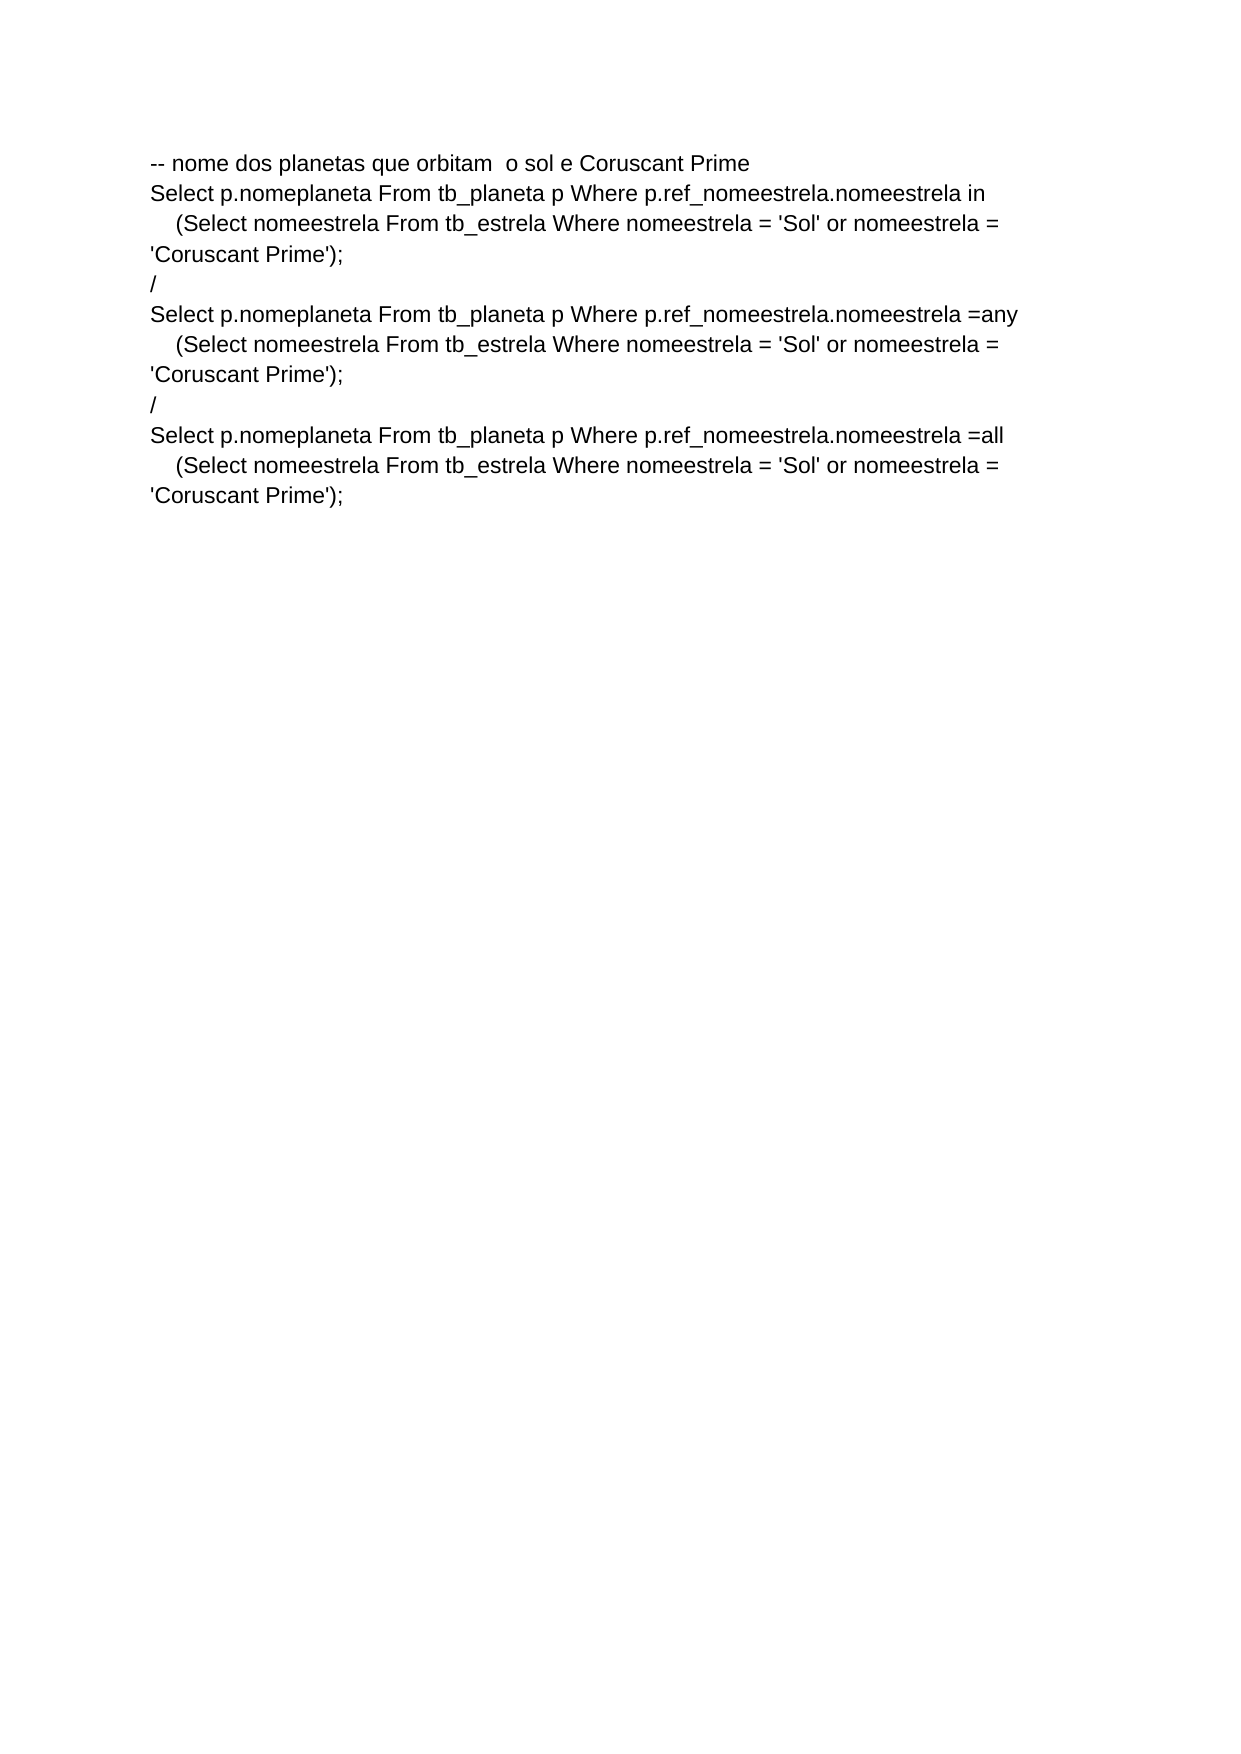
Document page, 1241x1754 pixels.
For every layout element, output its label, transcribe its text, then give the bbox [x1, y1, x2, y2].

text Select p.nomeplaneta From tb_planeta p Where p.ref_nomeestrela.nomeestrela =any [150, 301, 1090, 327]
text (Select nomeestrela From tb_estrela Where nomeestrela = 'Sol' or nomeestrela = 'Coruscant Prime'); [150, 452, 1090, 509]
text (Select nomeestrela From tb_estrela Where nomeestrela = 'Sol' or nomeestrela = 'Coruscant Prime'); [150, 331, 1090, 388]
text -- nome dos planetas que orbitam o sol e Coruscant Prime [150, 150, 1090, 176]
text (Select nomeestrela From tb_estrela Where nomeestrela = 'Sol' or nomeestrela = 'Coruscant Prime'); [150, 210, 1090, 267]
text Select p.nomeplaneta From tb_planeta p Where p.ref_nomeestrela.nomeestrela in [150, 180, 1090, 207]
text / [150, 392, 1090, 418]
text / [150, 271, 1090, 297]
text Select p.nomeplaneta From tb_planeta p Where p.ref_nomeestrela.nomeestrela =all [150, 422, 1090, 448]
